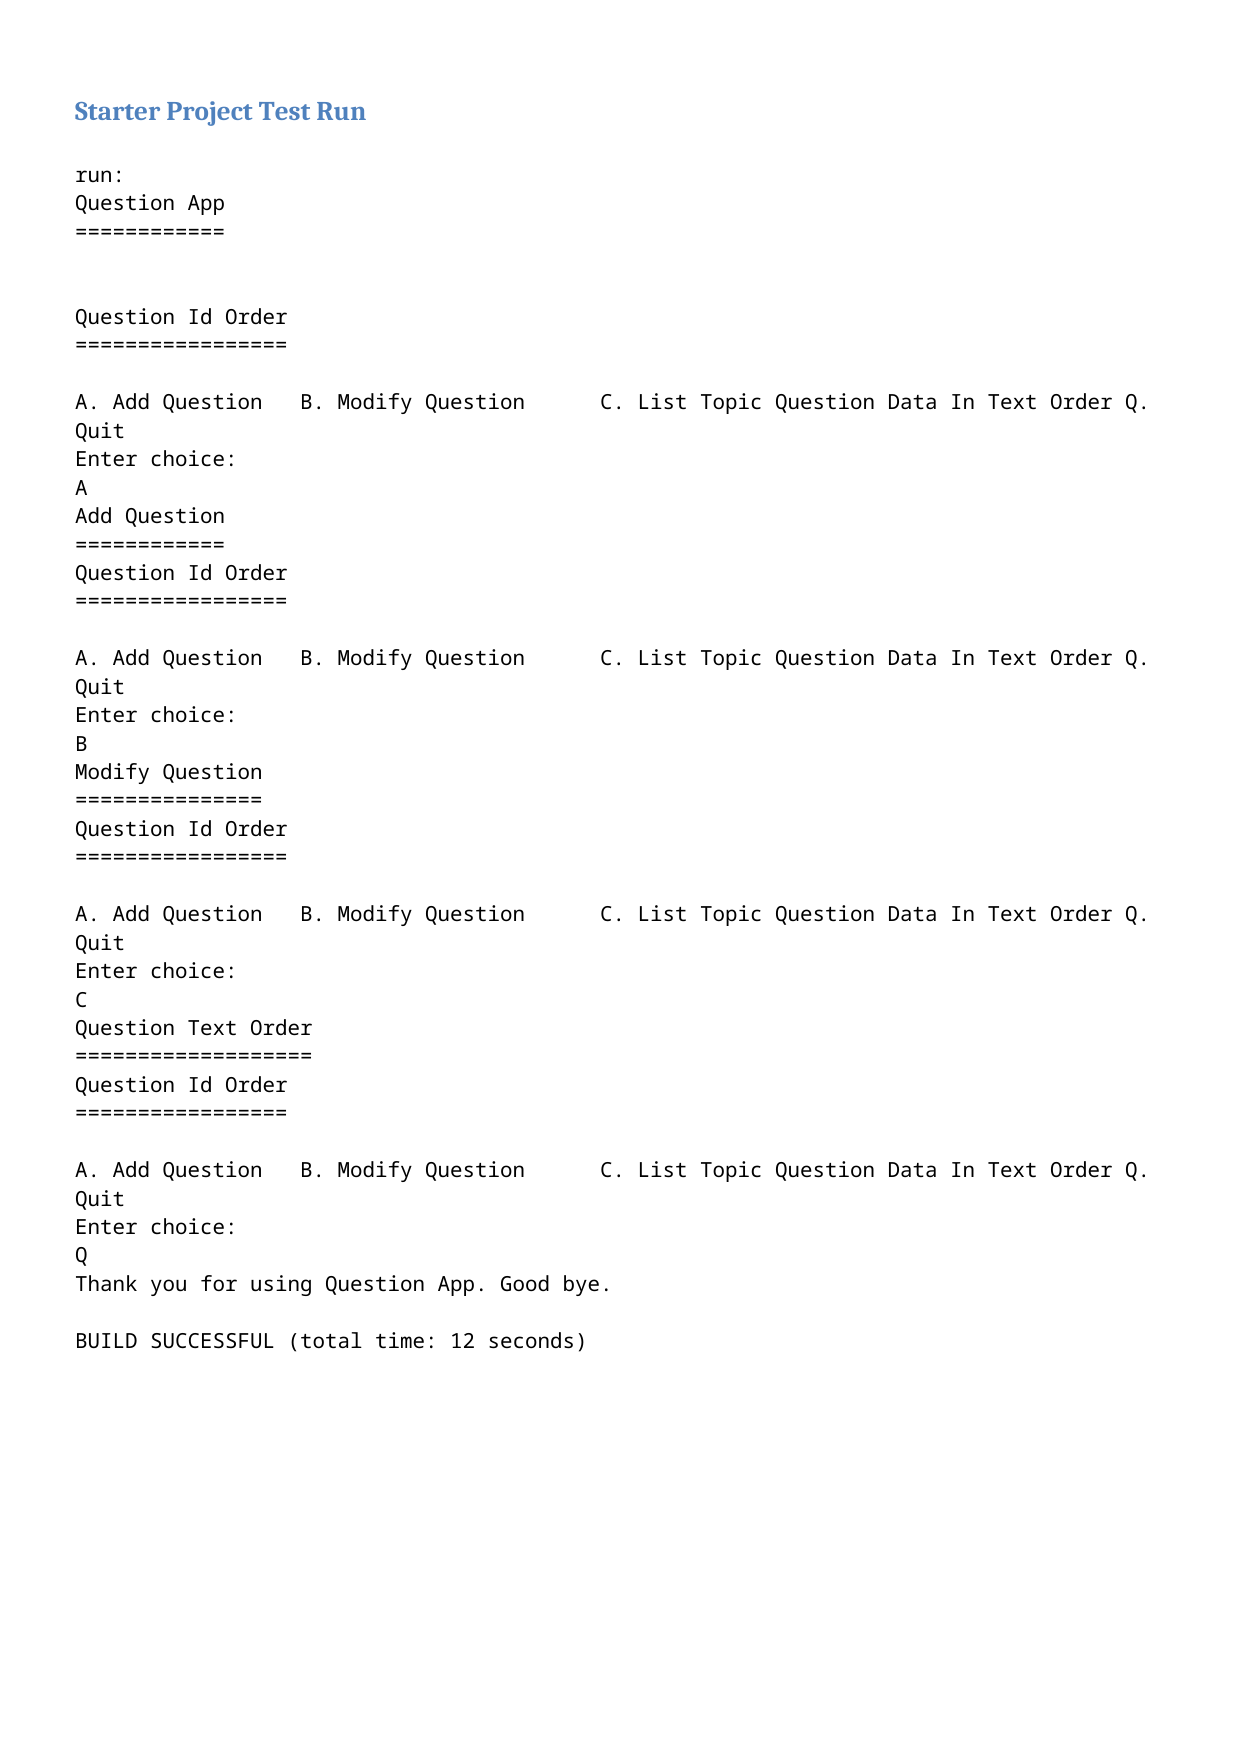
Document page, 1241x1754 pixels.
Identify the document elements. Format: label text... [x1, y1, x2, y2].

text Question App [75, 188, 1165, 217]
text run: [75, 160, 1165, 188]
text Enter choice: [75, 444, 1165, 473]
text Thank you for using Question App. Good bye. [75, 1269, 1165, 1297]
text ================= [75, 587, 1165, 615]
subtitle Starter Project Test Run [75, 96, 1165, 127]
text Modify Question [75, 757, 1165, 786]
text Enter choice: [75, 1212, 1165, 1241]
text A [75, 473, 1165, 501]
text Question Id Order [75, 302, 1165, 331]
text Enter choice: [75, 700, 1165, 729]
text ================= [75, 1098, 1165, 1127]
text A. Add Question B. Modify Question C. List Topic Question Data In Text Order Q. Quit [75, 899, 1165, 956]
text A. Add Question B. Modify Question C. List Topic Question Data In Text Order Q. Quit [75, 643, 1165, 700]
text Q [75, 1241, 1165, 1269]
text Add Question [75, 501, 1165, 530]
text ================= [75, 842, 1165, 871]
text ================= [75, 331, 1165, 359]
text =================== [75, 1042, 1165, 1070]
text ============ [75, 217, 1165, 245]
text A. Add Question B. Modify Question C. List Topic Question Data In Text Order Q. Quit [75, 1155, 1165, 1212]
text ============ [75, 530, 1165, 558]
text B [75, 729, 1165, 757]
text C [75, 985, 1165, 1013]
text Question Id Order [75, 1070, 1165, 1098]
text Question Id Order [75, 558, 1165, 587]
text Enter choice: [75, 956, 1165, 985]
text Question Id Order [75, 814, 1165, 842]
text A. Add Question B. Modify Question C. List Topic Question Data In Text Order Q. Quit [75, 387, 1165, 444]
text =============== [75, 786, 1165, 814]
text Question Text Order [75, 1013, 1165, 1042]
text BUILD SUCCESSFUL (total time: 12 seconds) [75, 1326, 1165, 1354]
